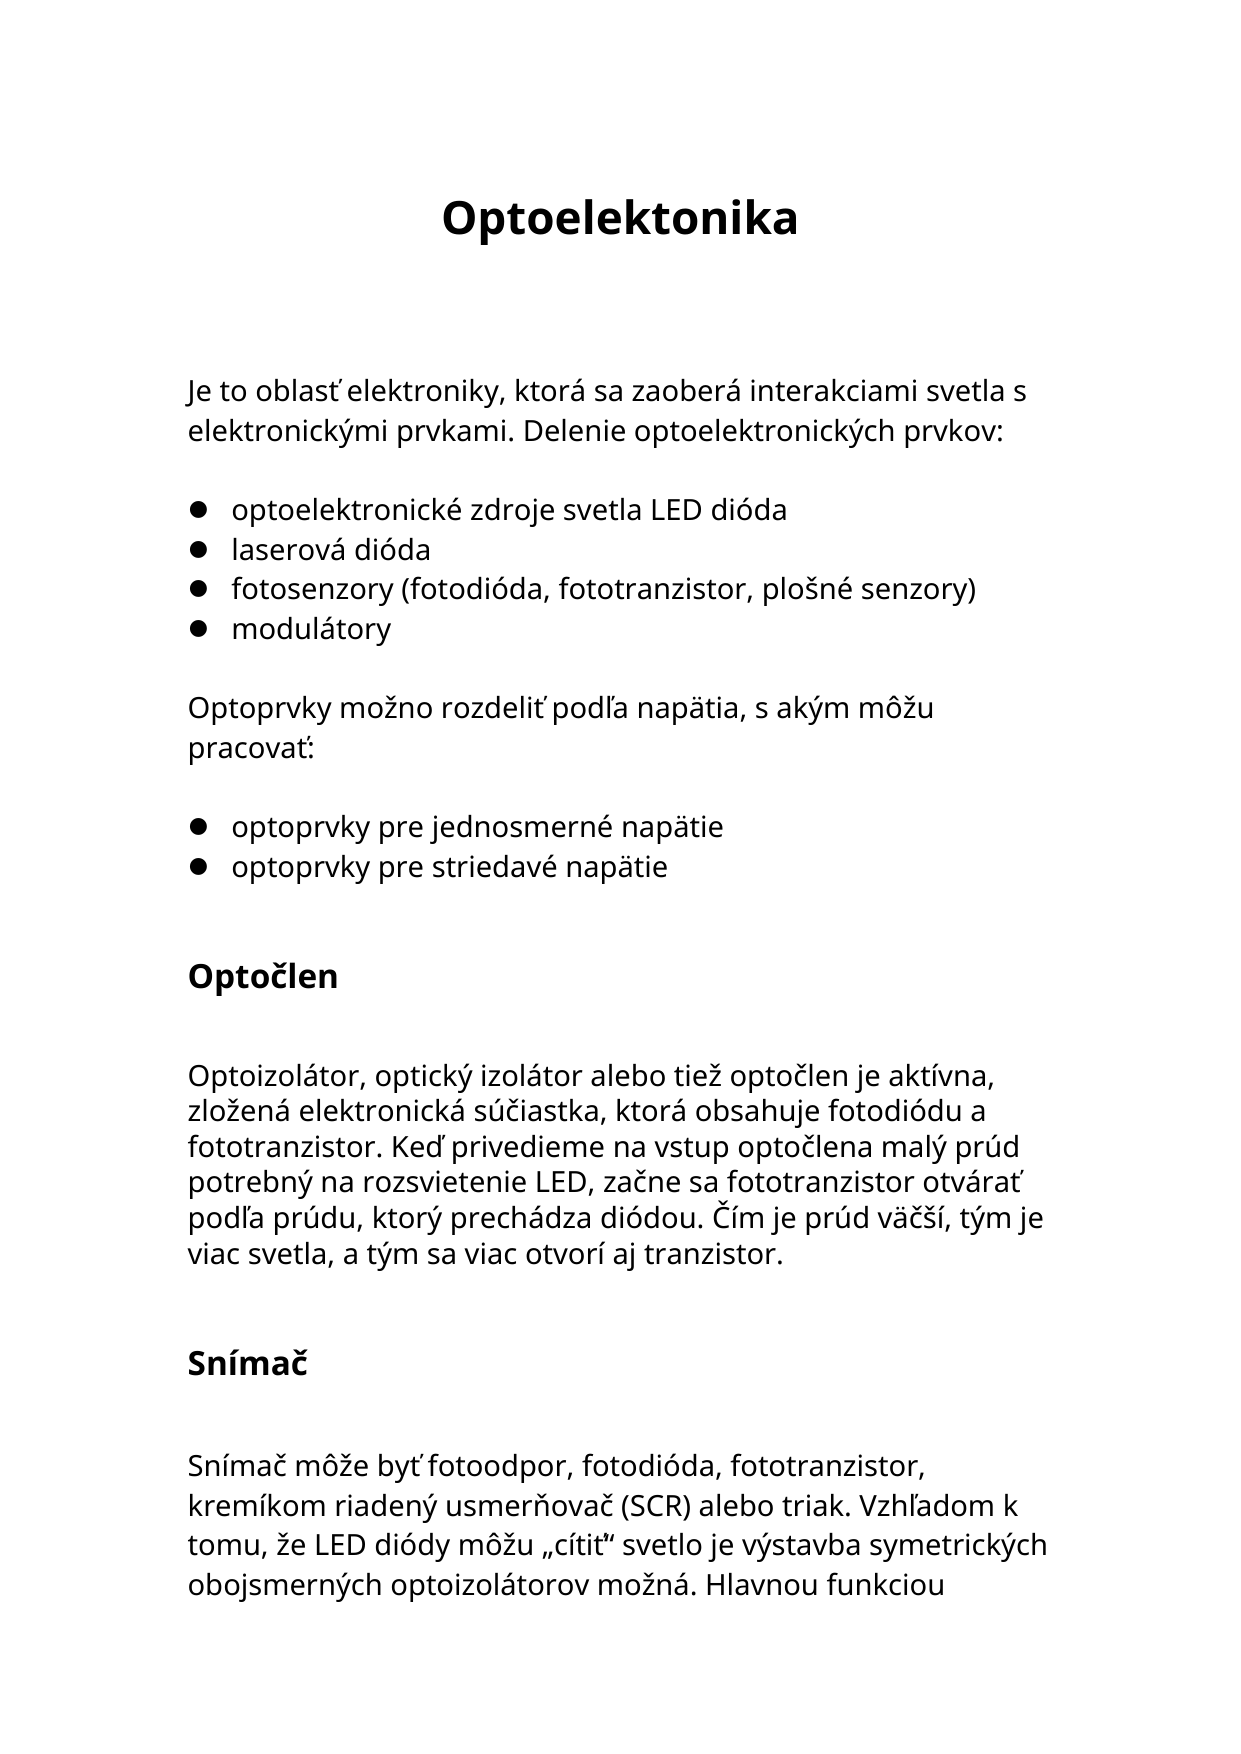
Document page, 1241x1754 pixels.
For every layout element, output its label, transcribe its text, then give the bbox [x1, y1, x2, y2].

list optoprvky pre jednosmerné napätie [187, 807, 1053, 846]
list modulátory [187, 608, 1053, 648]
text Je to oblasť elektroniky, ktorá sa zaoberá interakciami svetla s elektronickými prvkami. Delenie optoelektronických prvkov: [187, 370, 1053, 449]
list laserová dióda [187, 529, 1053, 568]
list optoelektronické zdroje svetla LED dióda [187, 489, 1053, 529]
text Optoprvky možno rozdeliť podľa napätia, s akým môžu pracovať: [187, 688, 1053, 767]
subtitle Snímač [187, 1339, 1053, 1385]
subtitle Optoelektonika [187, 185, 1053, 248]
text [187, 1445, 1053, 1604]
list optoprvky pre striedavé napätie [187, 846, 1053, 886]
text Optoizolátor, optický izolátor alebo tiež optočlen je aktívna, zložená elektronická súčiastka, ktorá obsahuje fotodiódu a fototranzistor. Keď privedieme na vstup optočlena malý prúd potrebný na rozsvietenie LED, začne sa fototranzistor otvárať podľa prúdu, ktorý prechádza diódou. Čím je prúd väčší, tým je viac svetla, a tým sa viac otvorí aj tranzistor. [187, 1058, 1053, 1273]
list fotosenzory (fotodióda, fototranzistor, plošné senzory) [187, 568, 1053, 608]
subtitle Optočlen [187, 953, 1053, 998]
